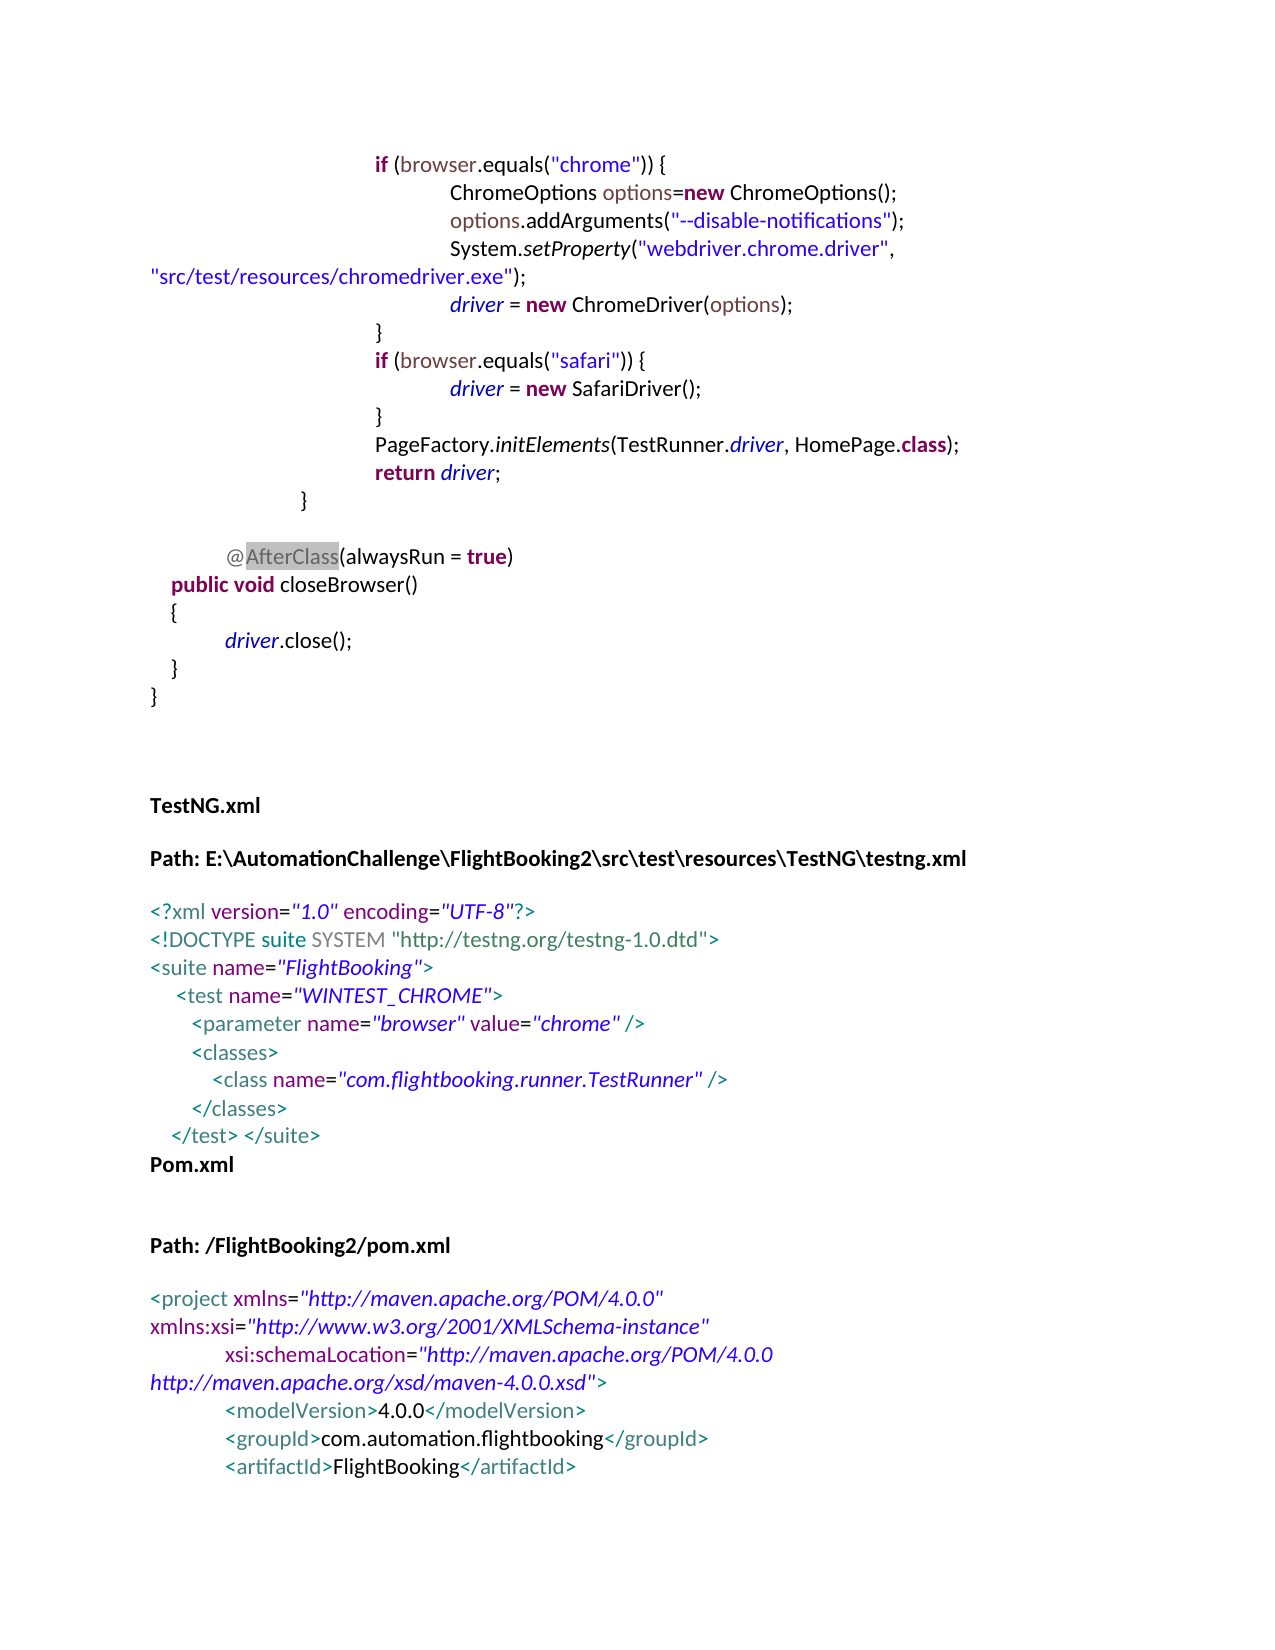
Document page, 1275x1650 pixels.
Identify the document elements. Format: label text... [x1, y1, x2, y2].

text TestNG.xml [150, 791, 1125, 819]
text <test name="WINTEST_CHROME"> [150, 982, 1125, 1009]
text options.addArguments("--disable-notifications"); [150, 206, 1125, 234]
text <groupId>com.automation.flightbooking</groupId> [150, 1424, 1125, 1452]
text } [150, 682, 1125, 710]
text Path: E:\AutomationChallenge\FlightBooking2\src\test\resources\TestNG\testng.xml [150, 844, 1125, 872]
text <!DOCTYPE suite SYSTEM "http://testng.org/testng-1.0.dtd"> [150, 926, 1125, 953]
text if (browser.equals("safari")) { [150, 346, 1125, 374]
text return driver; [150, 458, 1125, 486]
text <classes> [150, 1038, 1125, 1066]
text <class name="com.flightbooking.runner.TestRunner" /> [150, 1066, 1125, 1094]
text PageFactory.initElements(TestRunner.driver, HomePage.class); [150, 430, 1125, 458]
text } [150, 402, 1125, 430]
text Path: /FlightBooking2/pom.xml [150, 1231, 1125, 1259]
text } [150, 318, 1125, 346]
text driver = new SafariDriver(); [150, 374, 1125, 402]
text ChromeOptions options=new ChromeOptions(); [150, 178, 1125, 206]
text } [150, 486, 1125, 514]
text { [150, 598, 1125, 626]
text if (browser.equals("chrome")) { [150, 150, 1125, 178]
text <?xml version="1.0" encoding="UTF-8"?> [150, 897, 1125, 926]
text Pom.xml [150, 1150, 1125, 1178]
text driver = new ChromeDriver(options); [150, 290, 1125, 318]
text <suite name="FlightBooking"> [150, 953, 1125, 982]
text <artifactId>FlightBooking</artifactId> [150, 1452, 1125, 1480]
text </test> </suite> [150, 1122, 1125, 1150]
text <parameter name="browser" value="chrome" /> [150, 1009, 1125, 1038]
text <project xmlns="http://maven.apache.org/POM/4.0.0" xmlns:xsi="http://www.w3.org/2001/XMLSchema-instance" [150, 1284, 1125, 1340]
text <modelVersion>4.0.0</modelVersion> [150, 1396, 1125, 1424]
text public void closeBrowser() [150, 570, 1125, 598]
text System.setProperty("webdriver.chrome.driver", "src/test/resources/chromedriver.exe"); [150, 234, 1125, 290]
text driver.close(); [150, 626, 1125, 654]
text xsi:schemaLocation="http://maven.apache.org/POM/4.0.0 http://maven.apache.org/xsd/maven-4.0.0.xsd"> [150, 1340, 1125, 1396]
text </classes> [150, 1094, 1125, 1122]
text @AfterClass(alwaysRun = true) [339, 542, 1125, 570]
text } [150, 654, 1125, 682]
text @AfterClass(alwaysRun = true) [150, 542, 246, 570]
